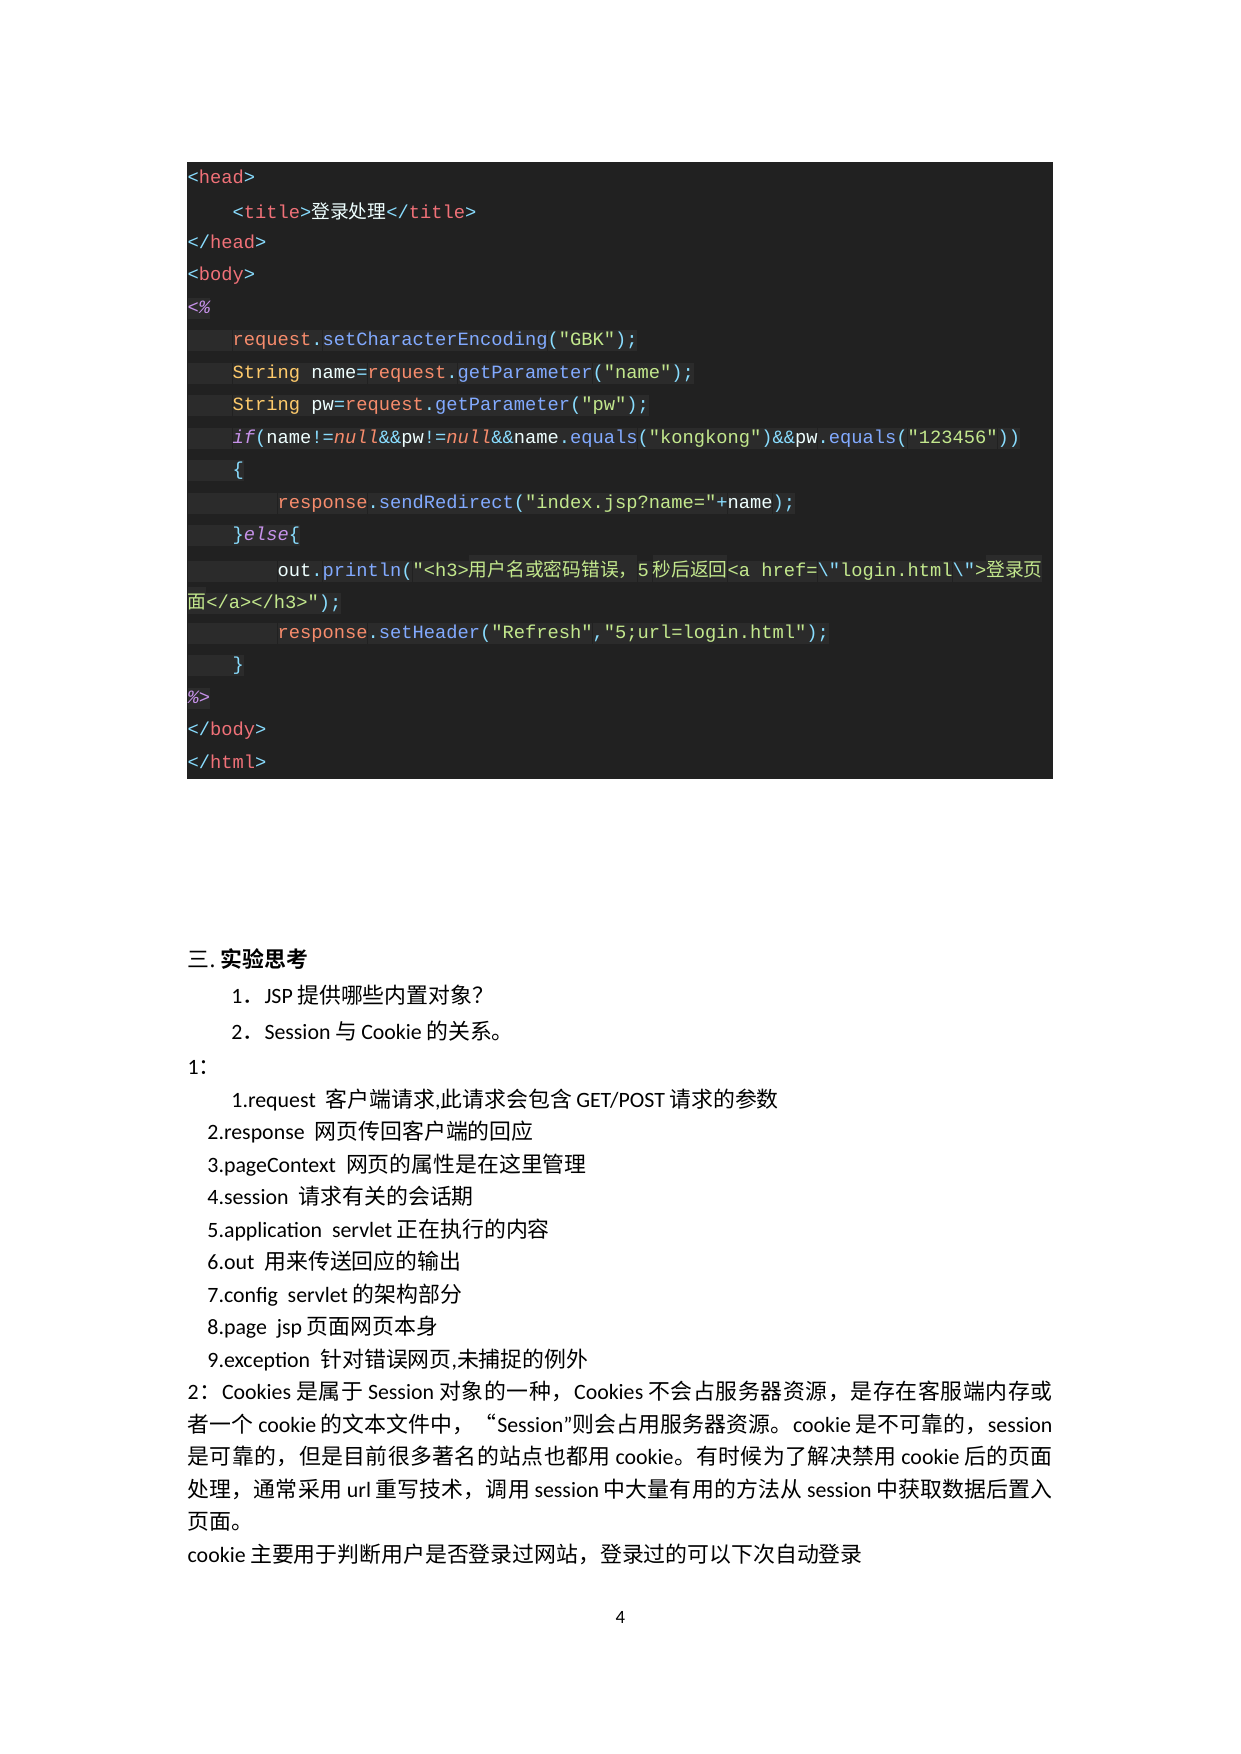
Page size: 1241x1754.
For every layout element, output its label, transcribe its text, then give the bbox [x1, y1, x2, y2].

text 1： [187, 1049, 1053, 1081]
text 1.request 客户端请求,此请求会包含GET/POST请求的参数 [187, 1081, 1053, 1114]
text cookie主要用于判断用户是否登录过网站，登录过的可以下次自动登录 [187, 1536, 1053, 1569]
text 4.session 请求有关的会话期 [187, 1179, 1053, 1211]
text 9.exception 针对错误网页,未捕捉的例外 [187, 1341, 1053, 1374]
text 8.page jsp页面网页本身 [187, 1309, 1053, 1341]
text 7.config servlet的架构部分 [187, 1276, 1053, 1309]
text 6.out 用来传送回应的输出 [187, 1244, 1053, 1276]
text 2.response 网页传回客户端的回应 [187, 1114, 1053, 1146]
text 5.application servlet正在执行的内容 [187, 1211, 1053, 1244]
text 3.pageContext 网页的属性是在这里管理 [187, 1146, 1053, 1179]
text 三. 实验思考 [187, 942, 1053, 974]
text 2．Session与Cookie的关系。 [187, 1013, 1053, 1046]
text 1．JSP提供哪些内置对象？ [187, 978, 1053, 1010]
